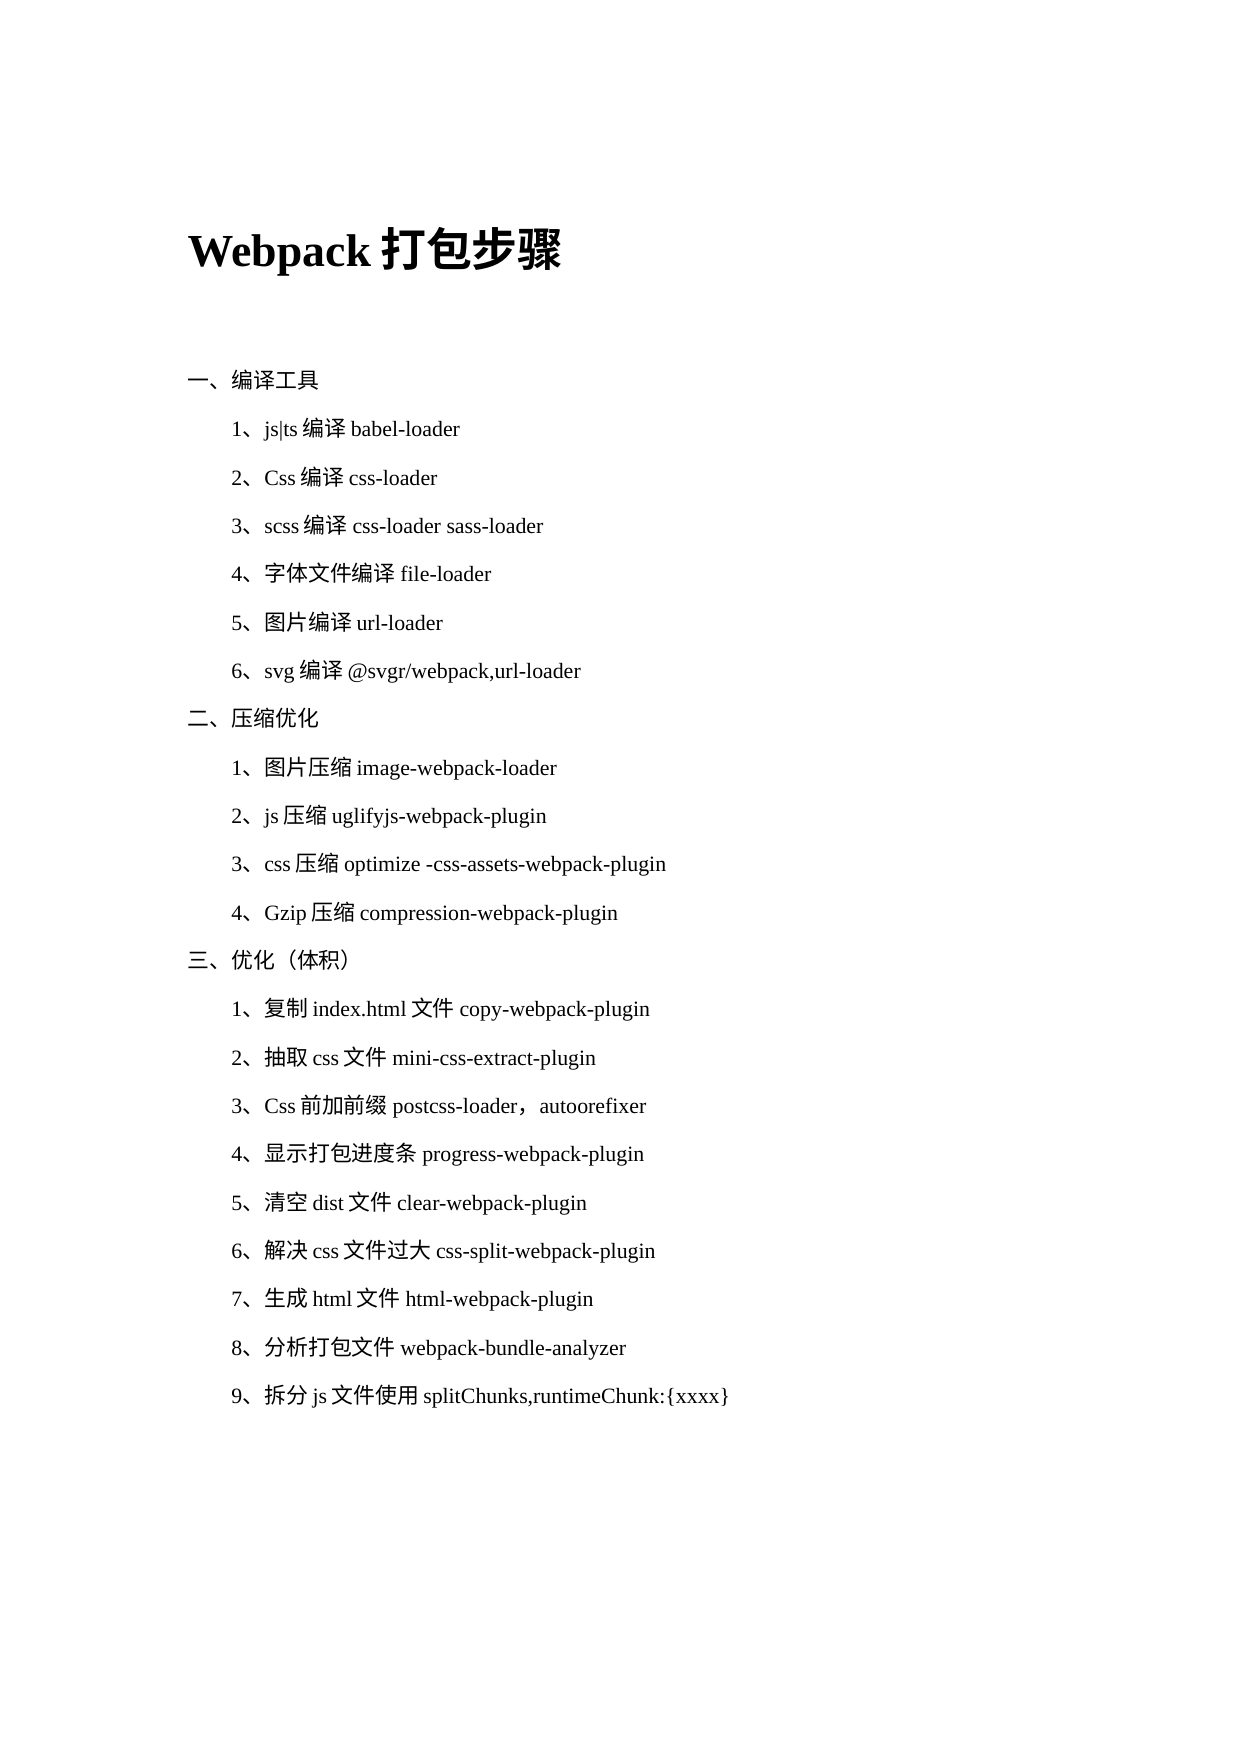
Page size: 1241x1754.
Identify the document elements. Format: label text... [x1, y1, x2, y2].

list css压缩 optimize -css-assets-webpack-plugin [231, 846, 1053, 878]
list 生成html文件 html-webpack-plugin [231, 1281, 1053, 1313]
list js|ts编译 babel-loader [231, 411, 1053, 443]
subtitle Webpack打包步骤 [187, 197, 1053, 295]
list Css编译 css-loader [231, 459, 1053, 492]
list 图片压缩 image-webpack-loader [231, 749, 1053, 782]
list svg编译 @svgr/webpack,url-loader [231, 652, 1053, 685]
list 压缩优化 [187, 701, 1053, 733]
list scss编译 css-loader sass-loader [231, 507, 1053, 540]
list js压缩 uglifyjs-webpack-plugin [231, 797, 1053, 830]
list 优化（体积） [187, 942, 1053, 975]
list Gzip压缩 compression-webpack-plugin [231, 894, 1053, 927]
list 显示打包进度条 progress-webpack-plugin [231, 1136, 1053, 1168]
list 分析打包文件 webpack-bundle-analyzer [231, 1329, 1053, 1362]
list 图片编译 url-loader [231, 604, 1053, 637]
text 一、编译工具 [187, 362, 1053, 395]
list 解决css文件过大 css-split-webpack-plugin [231, 1232, 1053, 1265]
list 复制index.html文件 copy-webpack-plugin [231, 991, 1053, 1023]
list 字体文件编译 file-loader [231, 556, 1053, 588]
list 拆分js文件使用splitChunks,runtimeChunk:{xxxx} [231, 1377, 1053, 1410]
list 抽取css文件 mini-css-extract-plugin [231, 1039, 1053, 1072]
list 清空dist文件 clear-webpack-plugin [231, 1184, 1053, 1217]
list Css前加前缀 postcss-loader，autoorefixer [231, 1087, 1053, 1120]
